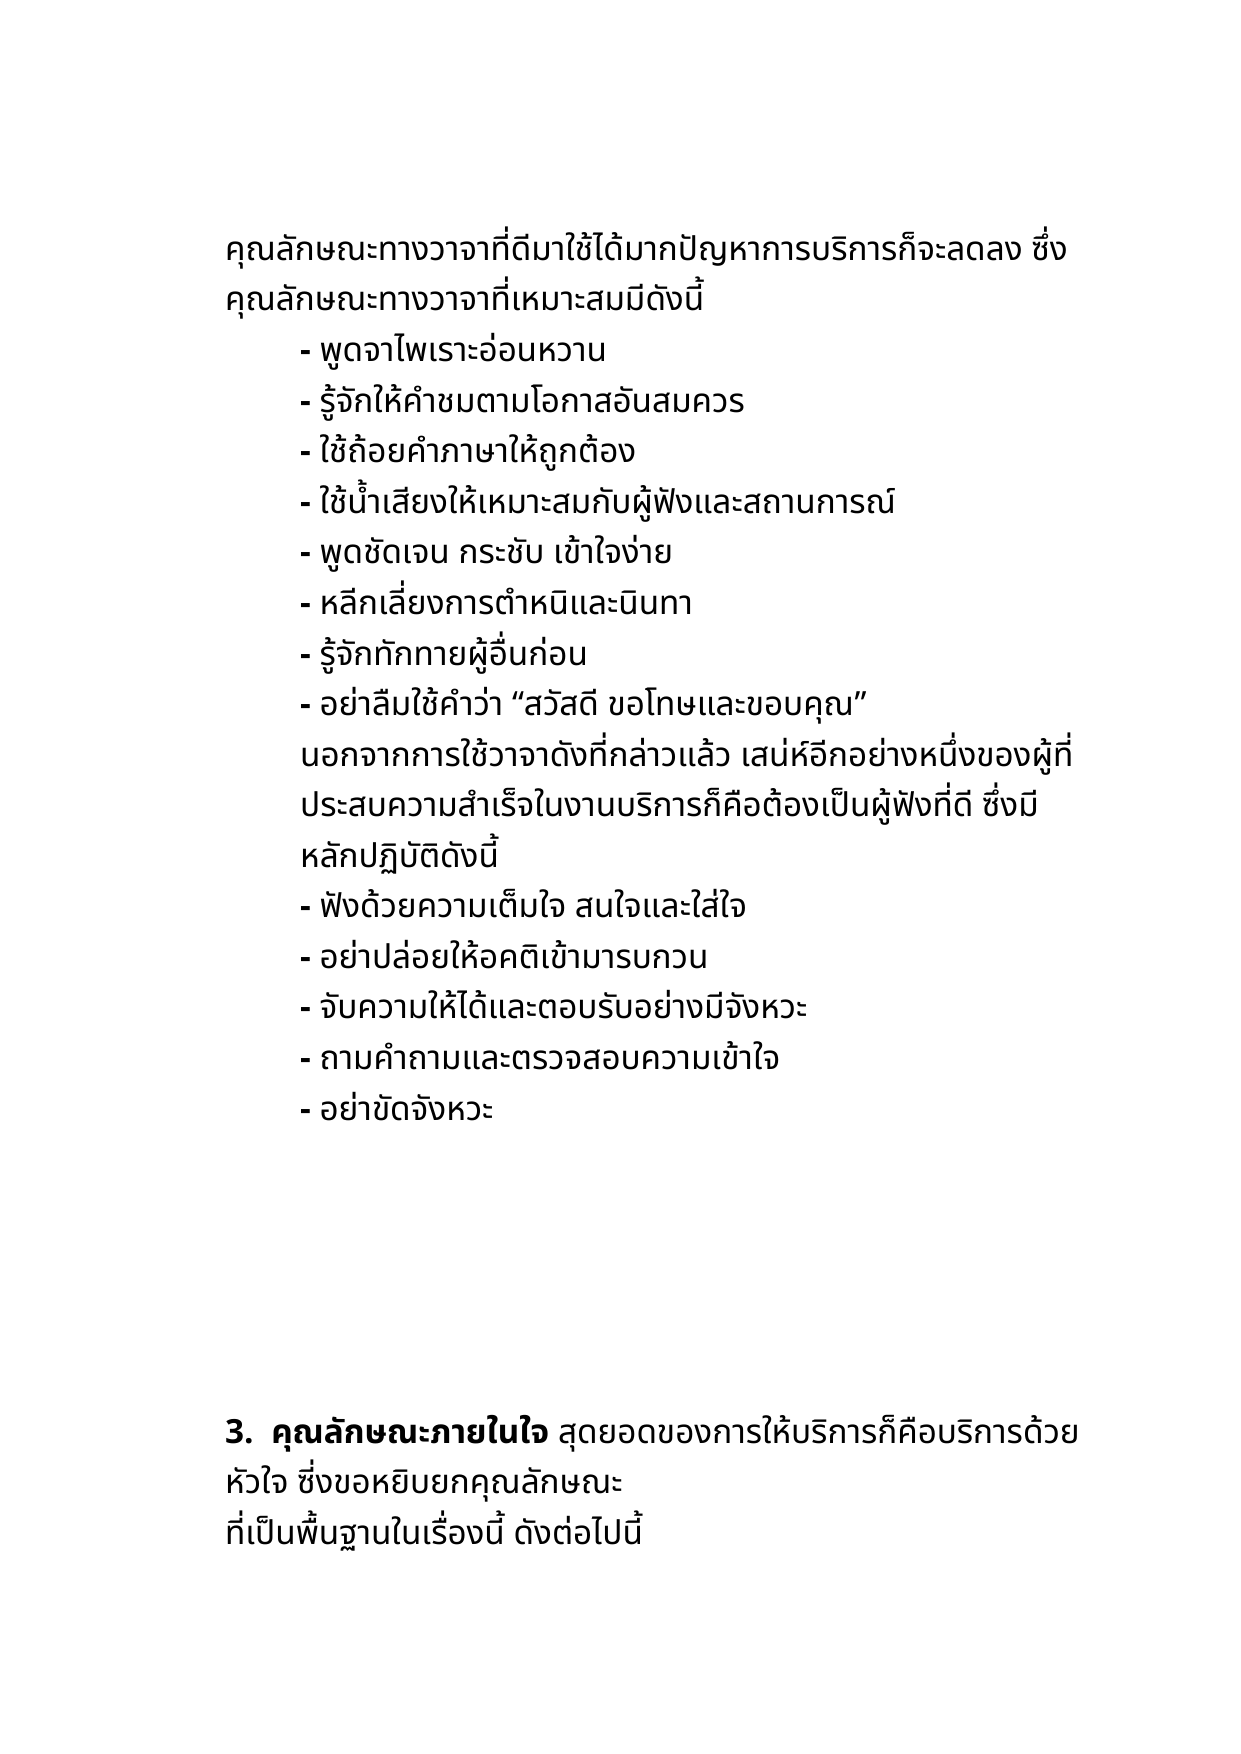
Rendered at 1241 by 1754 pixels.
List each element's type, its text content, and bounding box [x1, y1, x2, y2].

text - อย่าลืมใช้คำว่า “สวัสดี ขอโทษและขอบคุณ” [225, 680, 1090, 731]
text 3. คุณลักษณะภายในใจ สุดยอดของการให้บริการก็คือบริการด้วยหัวใจ ซี่งขอหยิบยกคุณลักษณะ [225, 1408, 1090, 1509]
text - อย่าขัดจังหวะ [225, 1084, 1090, 1135]
text - รู้จักทักทายผู้อื่นก่อน [225, 629, 1090, 680]
text - หลีกเลี่ยงการตำหนิและนินทา [225, 579, 1090, 629]
text - พูดชัดเจน กระชับ เข้าใจง่าย [225, 528, 1090, 579]
text - ใช้ถ้อยคำภาษาให้ถูกต้อง [225, 427, 1090, 478]
text - ถามคำถามและตรวจสอบความเข้าใจ [225, 1034, 1090, 1084]
text ที่เป็นพื้นฐานในเรื่องนี้ ดังต่อไปนี้ [225, 1509, 1090, 1559]
text นอกจากการใช้วาจาดังที่กล่าวแล้ว เสน่ห์อีกอย่างหนึ่งของผู้ที่ประสบความสำเร็จในงานบริการก็คือต้องเป็นผู้ฟังที่ดี ซึ่งมีหลักปฏิบัติดังนี้ [300, 731, 1090, 882]
text - จับความให้ได้และตอบรับอย่างมีจังหวะ [225, 983, 1090, 1034]
text - พูดจาไพเราะอ่อนหวาน [225, 326, 1090, 376]
text - รู้จักให้คำชมตามโอกาสอันสมควร [225, 376, 1090, 427]
text - ฟังด้วยความเต็มใจ สนใจและใส่ใจ [225, 882, 1090, 933]
text - ใช้น้ำเสียงให้เหมาะสมกับผู้ฟังและสถานการณ์ [225, 478, 1090, 528]
text - อย่าปล่อยให้อคติเข้ามารบกวน [225, 933, 1090, 983]
